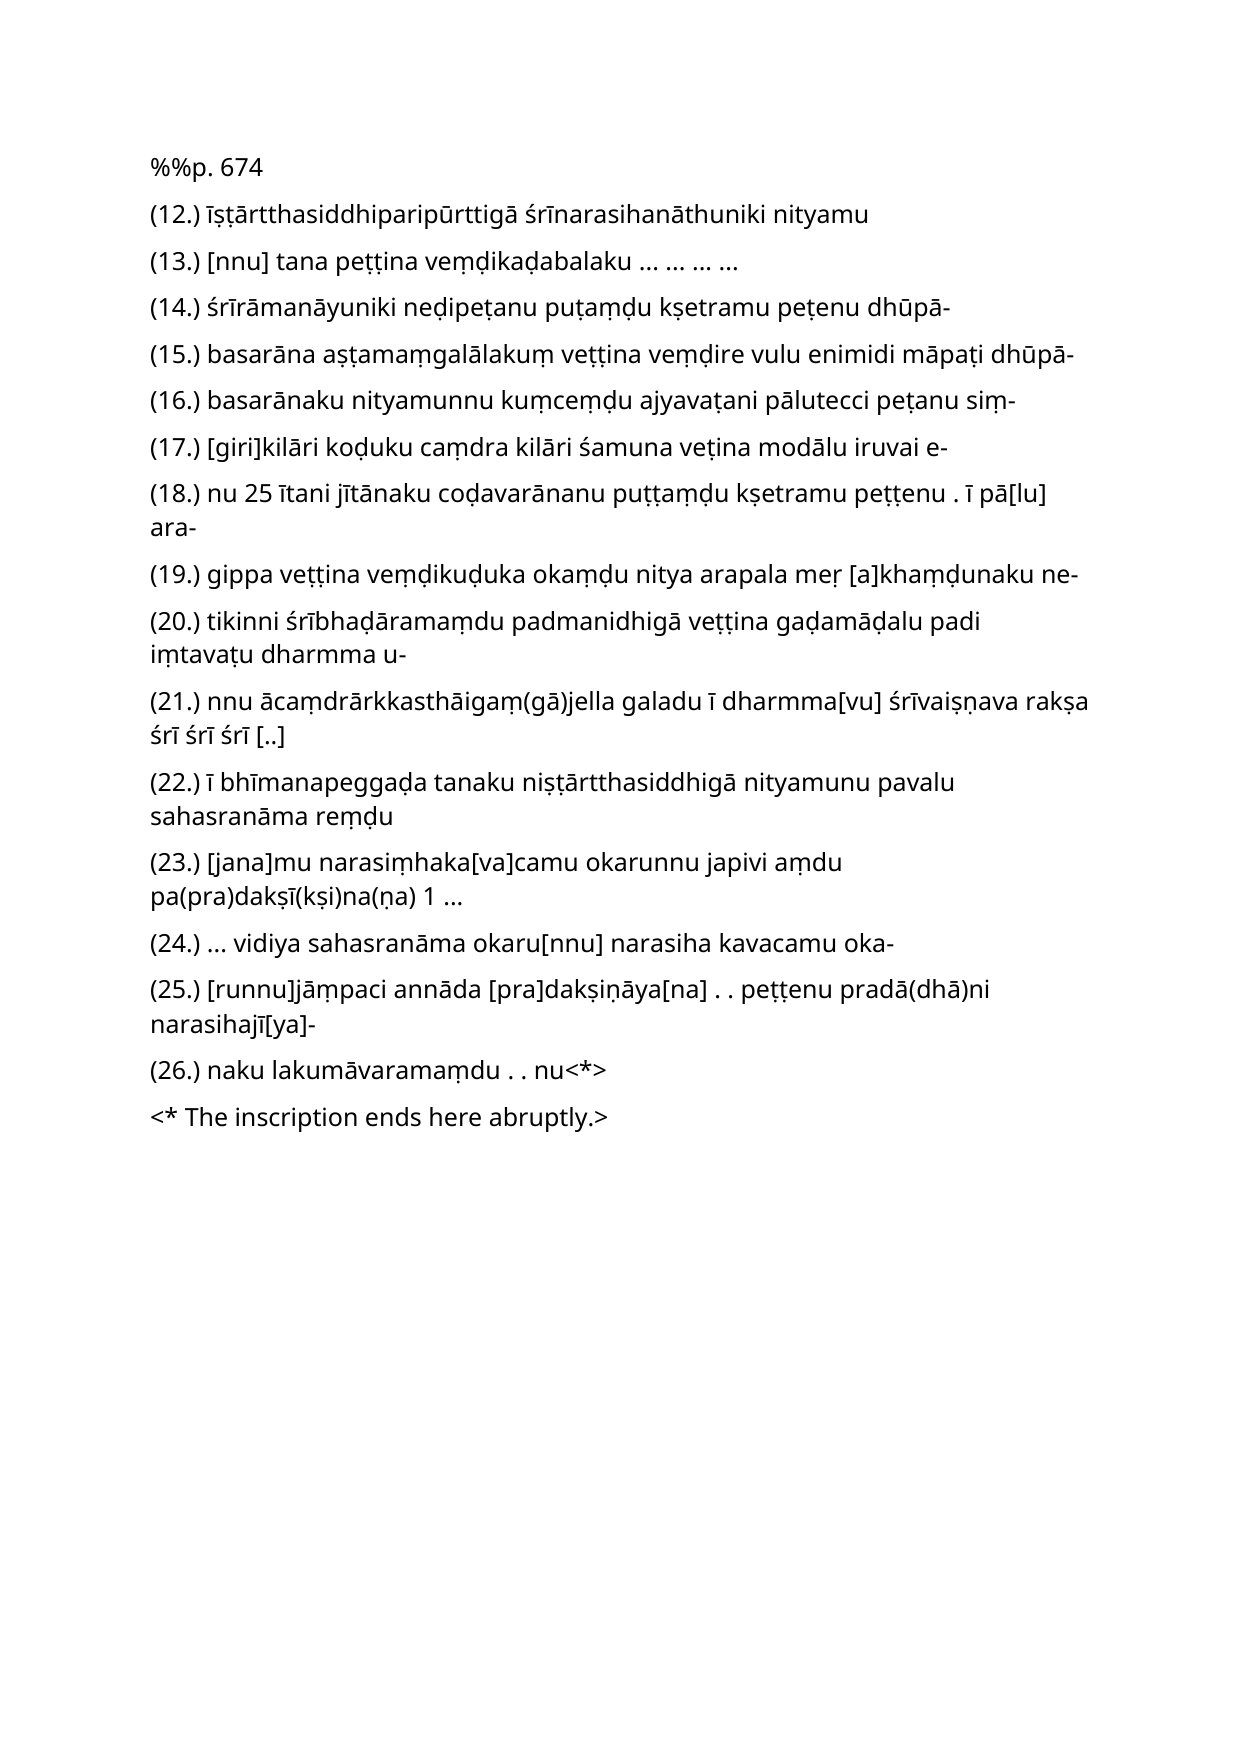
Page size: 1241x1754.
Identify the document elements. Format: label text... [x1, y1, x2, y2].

text (14.) śrīrāmanāyuniki neḍipeṭanu puṭaṃḍu kṣetramu peṭenu dhūpā- [150, 290, 1090, 324]
text (18.) nu 25 ītani jītānaku coḍavarānanu puṭṭaṃḍu kṣetramu peṭṭenu . ī pā[lu] ara- [150, 476, 1090, 544]
text (22.) ī bhīmanapeggaḍa tanaku niṣṭārtthasiddhigā nityamunu pavalu sahasranāma reṃḍu [150, 764, 1090, 832]
text (24.) ... vidiya sahasranāma okaru[nnu] narasiha kavacamu oka- [150, 926, 1090, 960]
text <* The inscription ends here abruptly.> [150, 1099, 1090, 1133]
text (20.) tikinni śrībhaḍāramaṃdu padmanidhigā veṭṭina gaḍamāḍalu padi iṃtavaṭu dharmma u- [150, 603, 1090, 671]
text (26.) naku lakumāvaramaṃdu . . nu<*> [150, 1053, 1090, 1087]
text %%p. 674 [150, 150, 1090, 184]
text (19.) gippa veṭṭina veṃḍikuḍuka okaṃḍu nitya arapala meṛ [a]khaṃḍunaku ne- [150, 557, 1090, 591]
text (15.) basarāna aṣṭamaṃgalālakuṃ veṭṭina veṃḍire vulu enimidi māpaṭi dhūpā- [150, 336, 1090, 370]
text (23.) [jana]mu narasiṃhaka[va]camu okarunnu japivi aṃdu pa(pra)dakṣī(kṣi)na(ṇa) 1 ... [150, 845, 1090, 913]
text (12.) īṣṭārtthasiddhiparipūrttigā śrīnarasihanāthuniki nityamu [150, 197, 1090, 231]
text (17.) [giri]kilāri koḍuku caṃdra kilāri śamuna veṭina modālu iruvai e- [150, 429, 1090, 463]
text (13.) [nnu] tana peṭṭina veṃḍikaḍabalaku ... ... ... ... [150, 243, 1090, 277]
text (21.) nnu ācaṃdrārkkasthāigaṃ(gā)jella galadu ī dharmma[vu] śrīvaiṣṇava rakṣa śrī śrī śrī [..] [150, 684, 1090, 752]
text (25.) [runnu]jāṃpaci annāda [pra]dakṣiṇāya[na] . . peṭṭenu pradā(dhā)ni narasihajī[ya]- [150, 972, 1090, 1040]
text (16.) basarānaku nityamunnu kuṃceṃḍu ajyavaṭani pālutecci peṭanu siṃ- [150, 383, 1090, 417]
